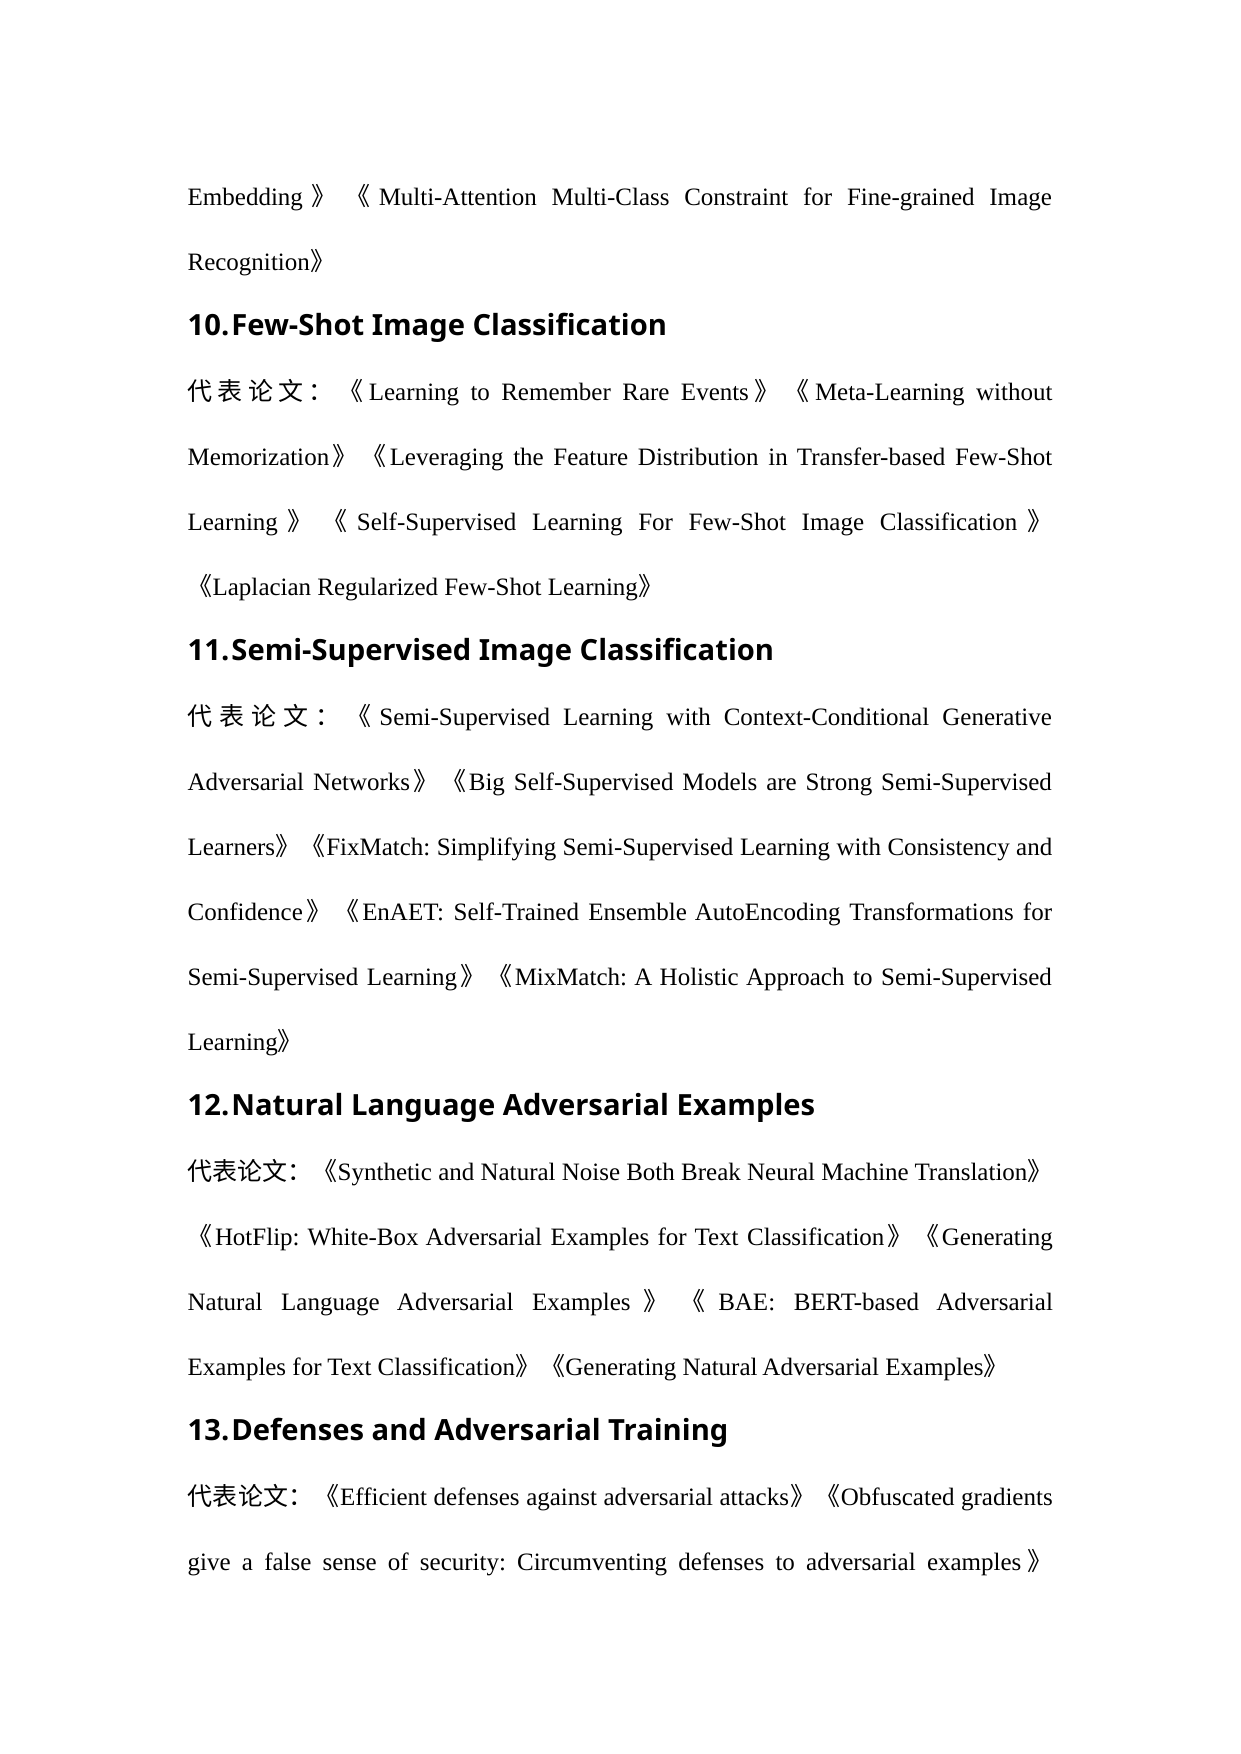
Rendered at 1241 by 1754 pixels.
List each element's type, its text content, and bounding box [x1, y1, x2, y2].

list Semi-Supervised Image Classification [187, 617, 1053, 682]
list Few-Shot Image Classification [187, 292, 1053, 357]
text 代表论文：《Learning to Remember Rare Events》《Meta-Learning without Memorization》《Leveraging the Feature Distribution in Transfer-based Few-Shot Learning》《Self-Supervised Learning For Few-Shot Image Classification》《Laplacian Regularized Few-Shot Learning》 [187, 357, 1053, 617]
list Defenses and Adversarial Training [187, 1397, 1053, 1462]
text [187, 162, 1053, 292]
list Natural Language Adversarial Examples [187, 1072, 1053, 1137]
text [187, 1462, 1053, 1592]
text 代表论文：《Synthetic and Natural Noise Both Break Neural Machine Translation》《HotFlip: White-Box Adversarial Examples for Text Classification》《Generating Natural Language Adversarial Examples》《BAE: BERT-based Adversarial Examples for Text Classification》《Generating Natural Adversarial Examples》 [187, 1137, 1053, 1397]
text 代表论文：《Semi-Supervised Learning with Context-Conditional Generative Adversarial Networks》《Big Self-Supervised Models are Strong Semi-Supervised Learners》《FixMatch: Simplifying Semi-Supervised Learning with Consistency and Confidence》《EnAET: Self-Trained Ensemble AutoEncoding Transformations for Semi-Supervised Learning》《MixMatch: A Holistic Approach to Semi-Supervised Learning》 [187, 682, 1053, 1072]
